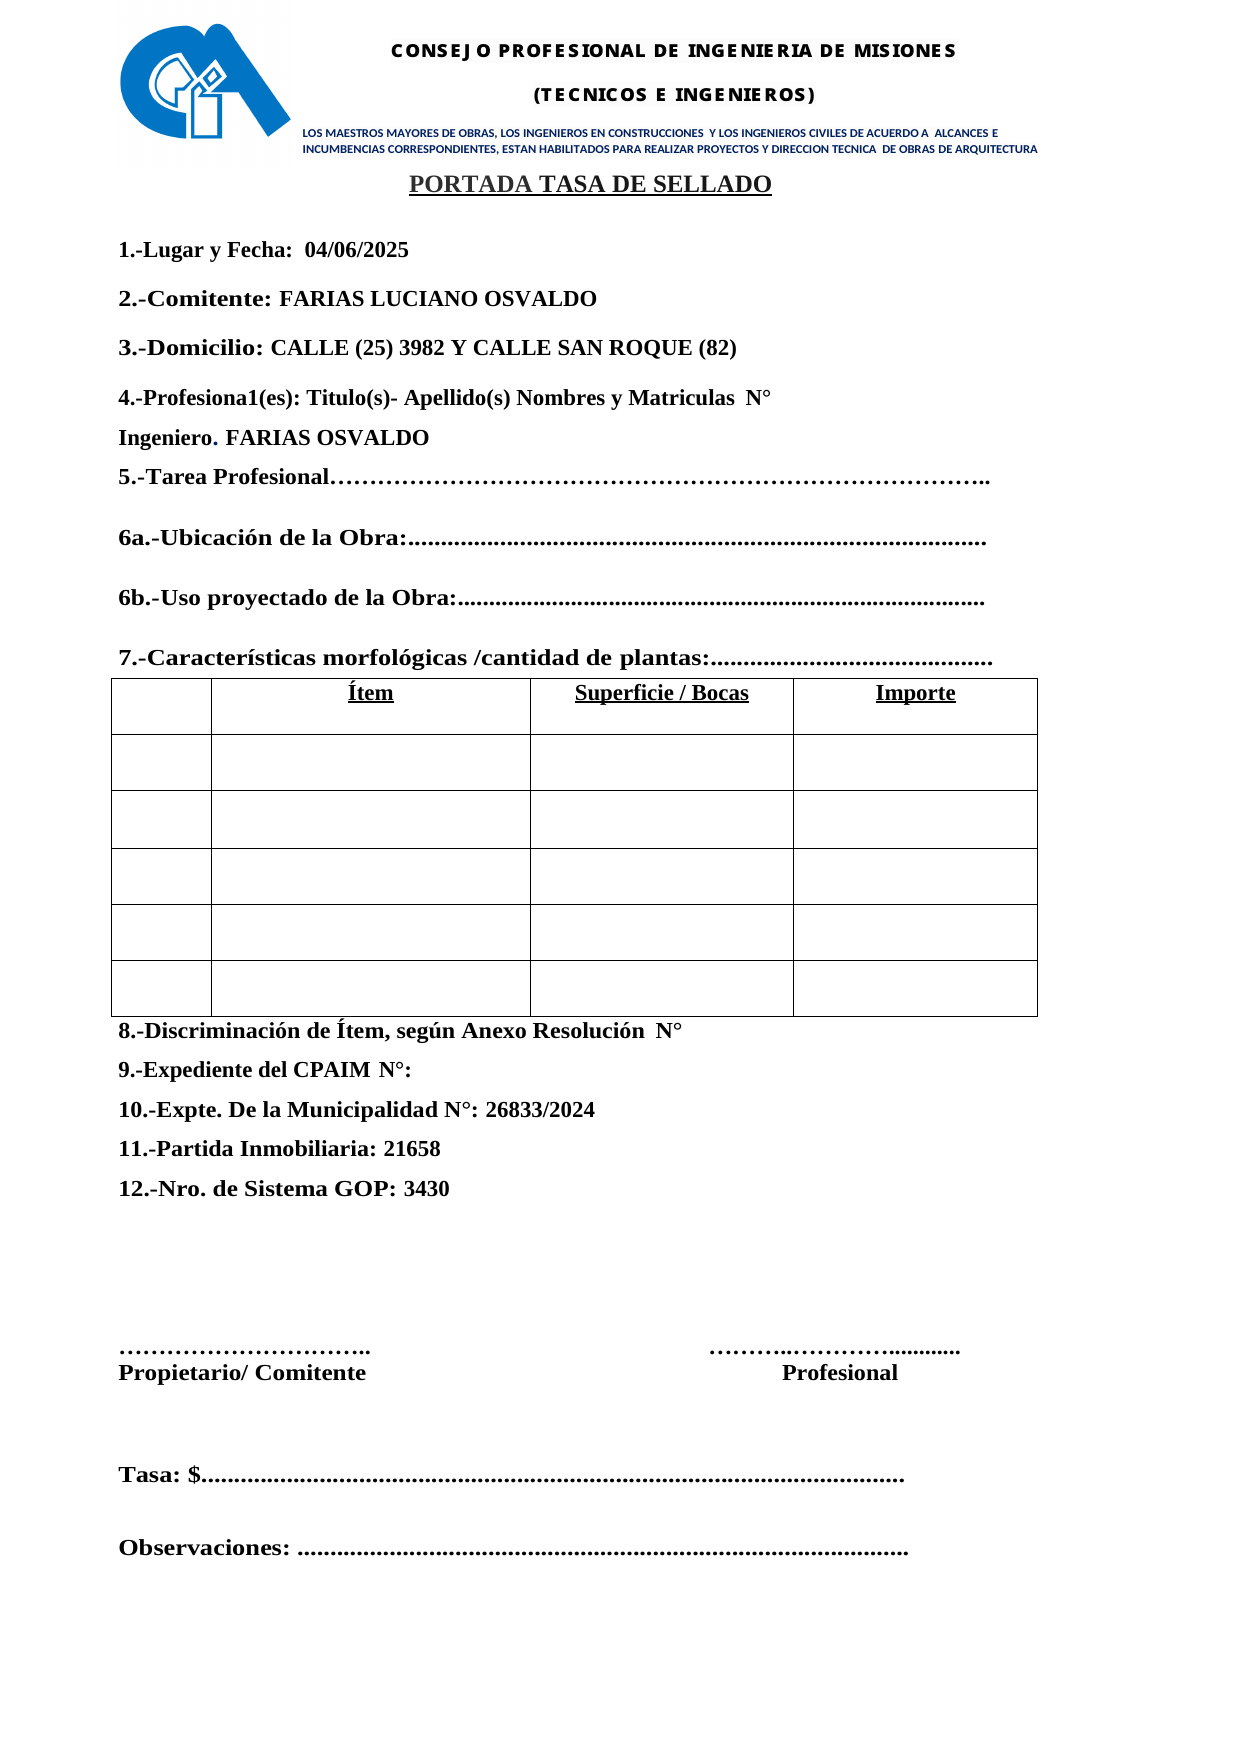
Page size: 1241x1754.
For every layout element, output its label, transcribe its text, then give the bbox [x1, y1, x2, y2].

table_cell [212, 791, 530, 847]
table_header [112, 679, 211, 734]
text 11.-Partida Inmobiliaria: 21658 [118, 1135, 1063, 1162]
text 6a.-Ubicación de la Obra:........................................................................................ [118, 524, 1063, 550]
text ………………………….. ………..…………............ [118, 1333, 1063, 1359]
text 10.-Expte. De la Municipalidad N°: 26833/2024 [118, 1096, 1063, 1122]
table_cell [212, 735, 530, 790]
text 1.-Lugar y Fecha: 04/06/2025 [118, 236, 1063, 263]
table_cell [531, 791, 793, 847]
text Ingeniero. FARIAS OSVALDO [118, 424, 1063, 450]
text Observaciones: ............................................................................................. [118, 1533, 1063, 1560]
text 7.-Características morfológicas /cantidad de plantas:........................................... [118, 644, 1063, 671]
text Propietario/ Comitente Profesional [118, 1359, 1063, 1386]
table_cell [794, 905, 1037, 960]
table_cell [531, 849, 793, 903]
text 4.-Profesiona1(es): Titulo(s)- Apellido(s) Nombres y Matriculas N° [118, 384, 1063, 411]
text 5.-Tarea Profesional……………………………………………………………………….. [118, 463, 1063, 490]
text 6b.-Uso proyectado de la Obra:.................................................................................... [118, 584, 1063, 610]
table_cell [794, 961, 1037, 1016]
table_cell [112, 791, 211, 847]
table_cell [794, 735, 1037, 790]
table_header Ítem [212, 679, 530, 734]
title PORTADA TASA DE SELLADO [118, 169, 1063, 198]
table_cell [112, 961, 211, 1016]
text 9.-Expediente del CPAIM N°: [118, 1056, 1063, 1083]
table_cell [112, 905, 211, 960]
table_header Superficie / Bocas [531, 679, 793, 734]
table_cell [531, 735, 793, 790]
table_cell [531, 905, 793, 960]
table_cell [794, 791, 1037, 847]
table_cell [531, 961, 793, 1016]
table_cell [212, 849, 530, 903]
table_header Importe [794, 679, 1037, 734]
table_cell [212, 905, 530, 960]
table_cell [794, 849, 1037, 903]
text 3.-Domicilio: CALLE (25) 3982 Y CALLE SAN ROQUE (82) [118, 334, 1063, 361]
text 8.-Discriminación de Ítem, según Anexo Resolución N° [118, 710, 1063, 1043]
text 12.-Nro. de Sistema GOP: 3430 [118, 1175, 1063, 1201]
table_cell [112, 735, 211, 790]
table_cell [212, 961, 530, 1016]
text 2.-Comitente: FARIAS LUCIANO OSVALDO [118, 285, 1063, 312]
text Tasa: $........................................................................................................... [118, 1461, 1063, 1487]
table_cell [112, 849, 211, 903]
picture [118, 0, 292, 170]
